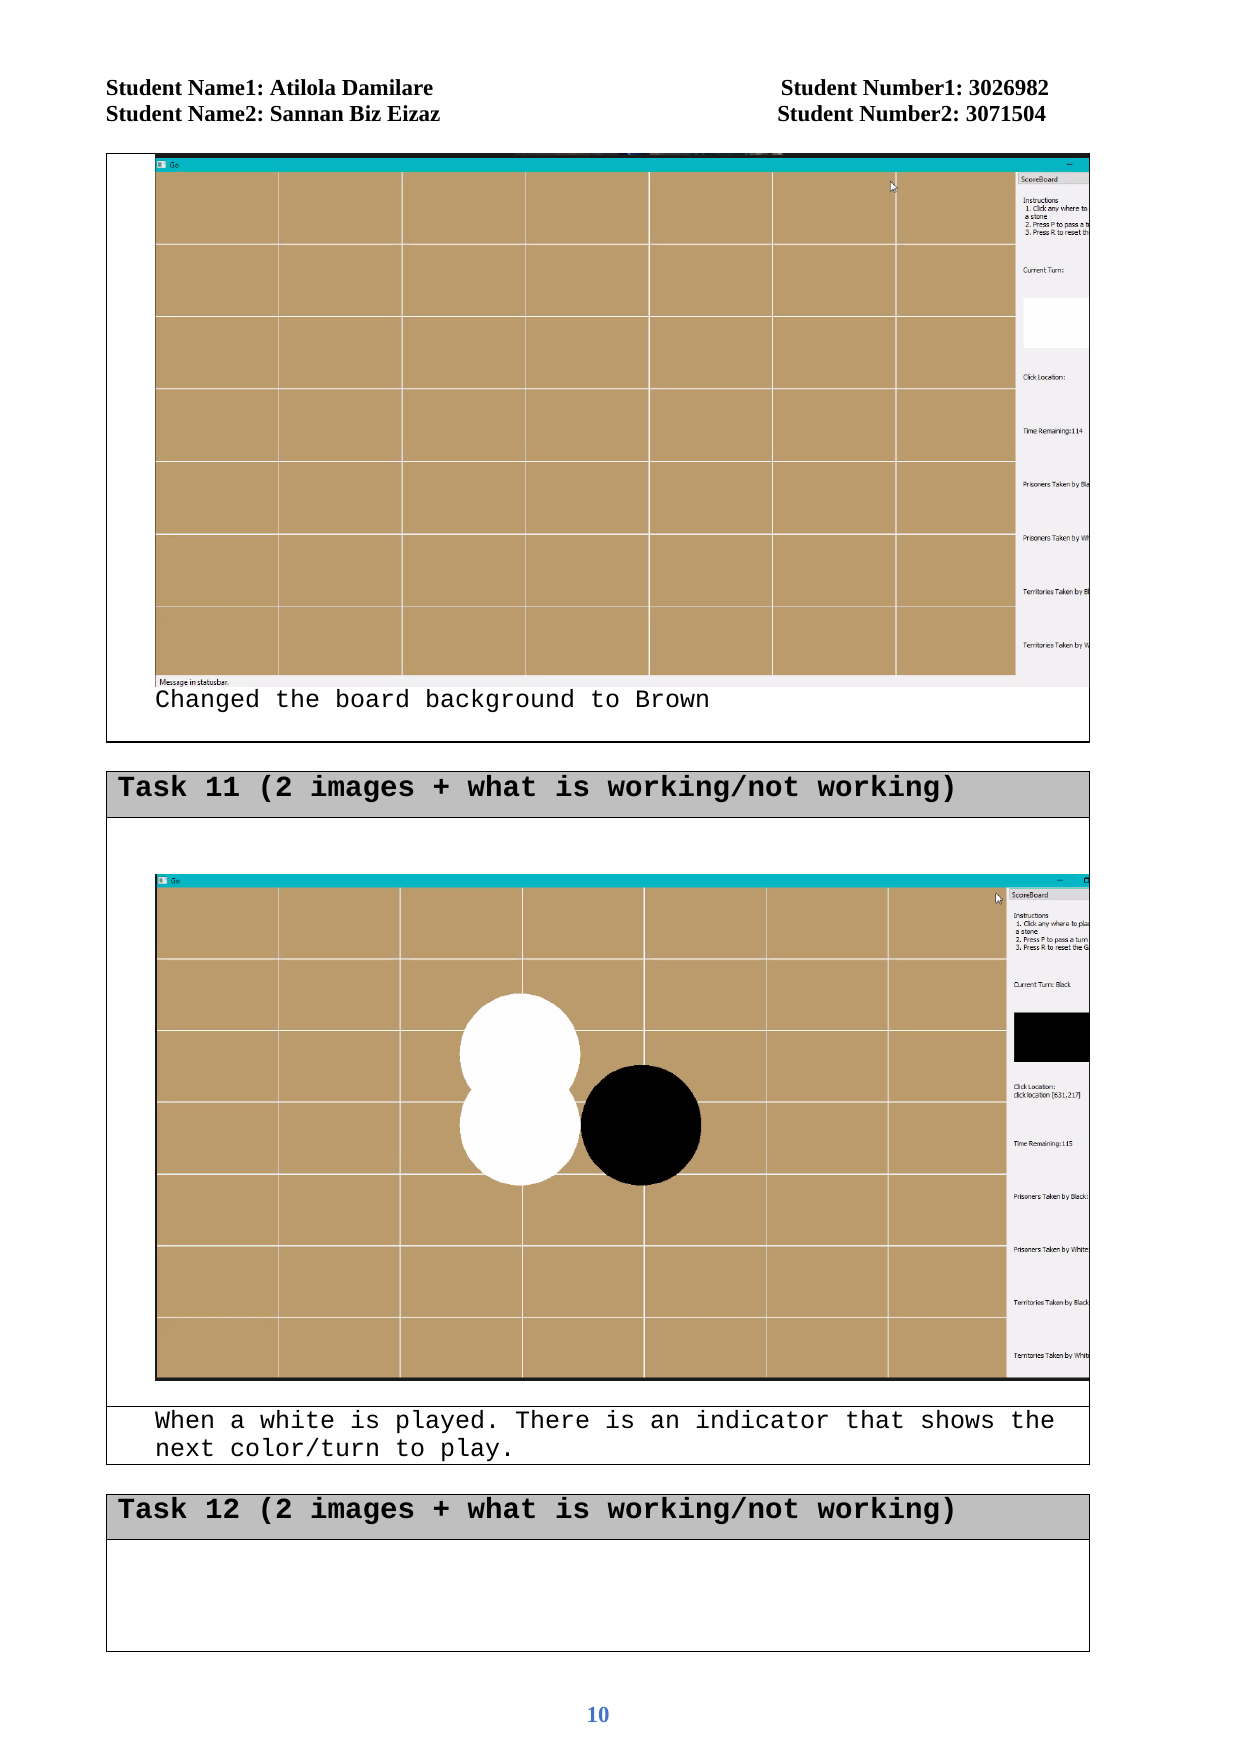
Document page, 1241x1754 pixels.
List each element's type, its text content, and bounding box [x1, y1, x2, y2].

table_header Task 12 (2 images + what is working/not working) [107, 1495, 1089, 1539]
table_cell [107, 818, 1089, 1406]
table_cell When a white is played. There is an indicator that shows the next color/turn to play. [107, 1407, 1089, 1464]
picture [155, 874, 1090, 1381]
picture [155, 153, 1090, 687]
table_cell [107, 1540, 1089, 1651]
table_header Task 11 (2 images + what is working/not working) [107, 772, 1089, 817]
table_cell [107, 154, 1089, 741]
